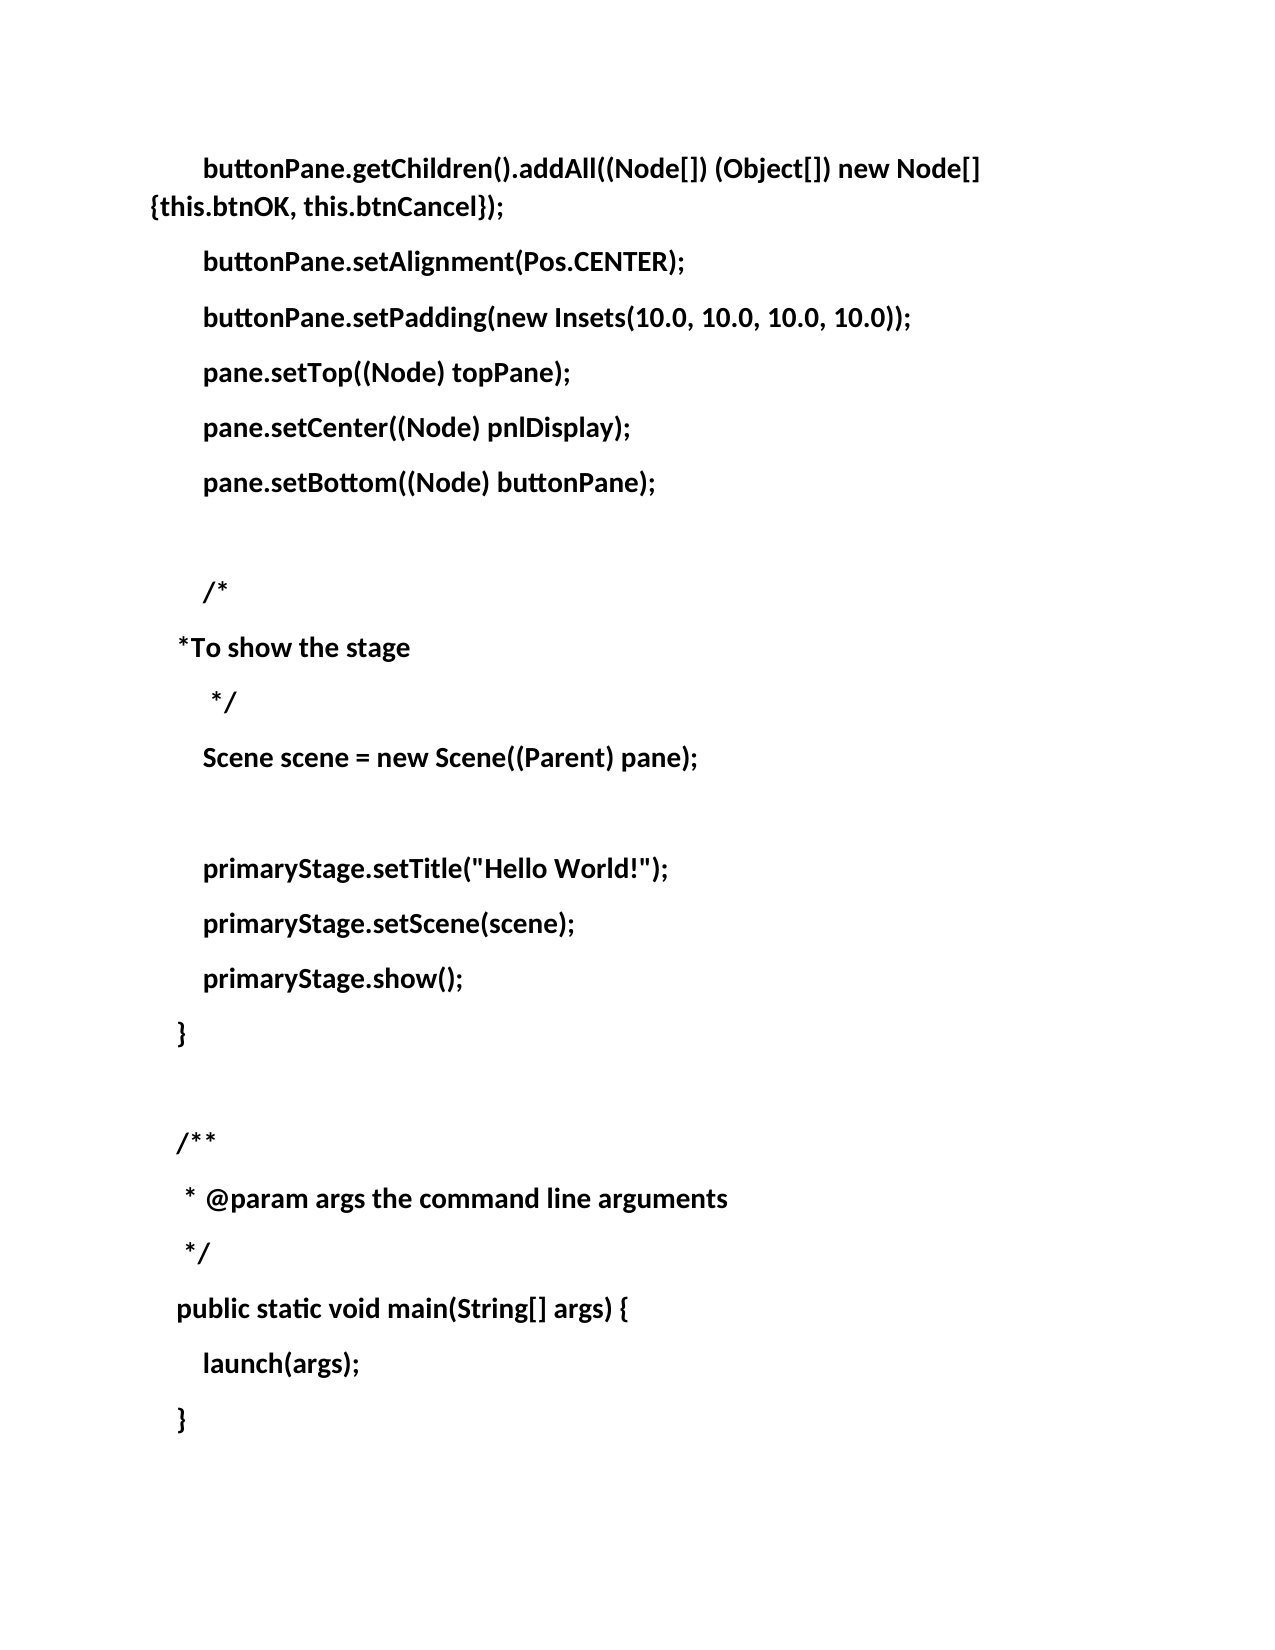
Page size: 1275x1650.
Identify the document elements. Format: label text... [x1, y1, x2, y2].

text *To show the stage [150, 629, 1125, 665]
text } [150, 1015, 1125, 1051]
text primaryStage.setScene(scene); [150, 905, 1125, 940]
text buttonPane.setAlignment(Pos.CENTER); [150, 243, 1125, 279]
text pane.setTop((Node) topPane); [150, 354, 1125, 389]
text * @param args the command line arguments [150, 1180, 1125, 1216]
text /** [150, 1125, 1125, 1161]
text buttonPane.getChildren().addAll((Node[]) (Object[]) new Node[]{this.btnOK, this.btnCancel}); [150, 150, 1125, 224]
text pane.setBottom((Node) buttonPane); [150, 464, 1125, 499]
text Scene scene = new Scene((Parent) pane); [150, 739, 1125, 775]
text pane.setCenter((Node) pnlDisplay); [150, 409, 1125, 444]
text primaryStage.setTitle("Hello World!"); [150, 850, 1125, 885]
text */ [150, 684, 1125, 720]
text buttonPane.setPadding(new Insets(10.0, 10.0, 10.0, 10.0)); [150, 299, 1125, 334]
text /* [150, 574, 1125, 610]
text public static void main(String[] args) { [150, 1291, 1125, 1326]
text primaryStage.show(); [150, 960, 1125, 996]
text launch(args); [150, 1346, 1125, 1381]
text */ [150, 1235, 1125, 1271]
text } [150, 1401, 1125, 1436]
